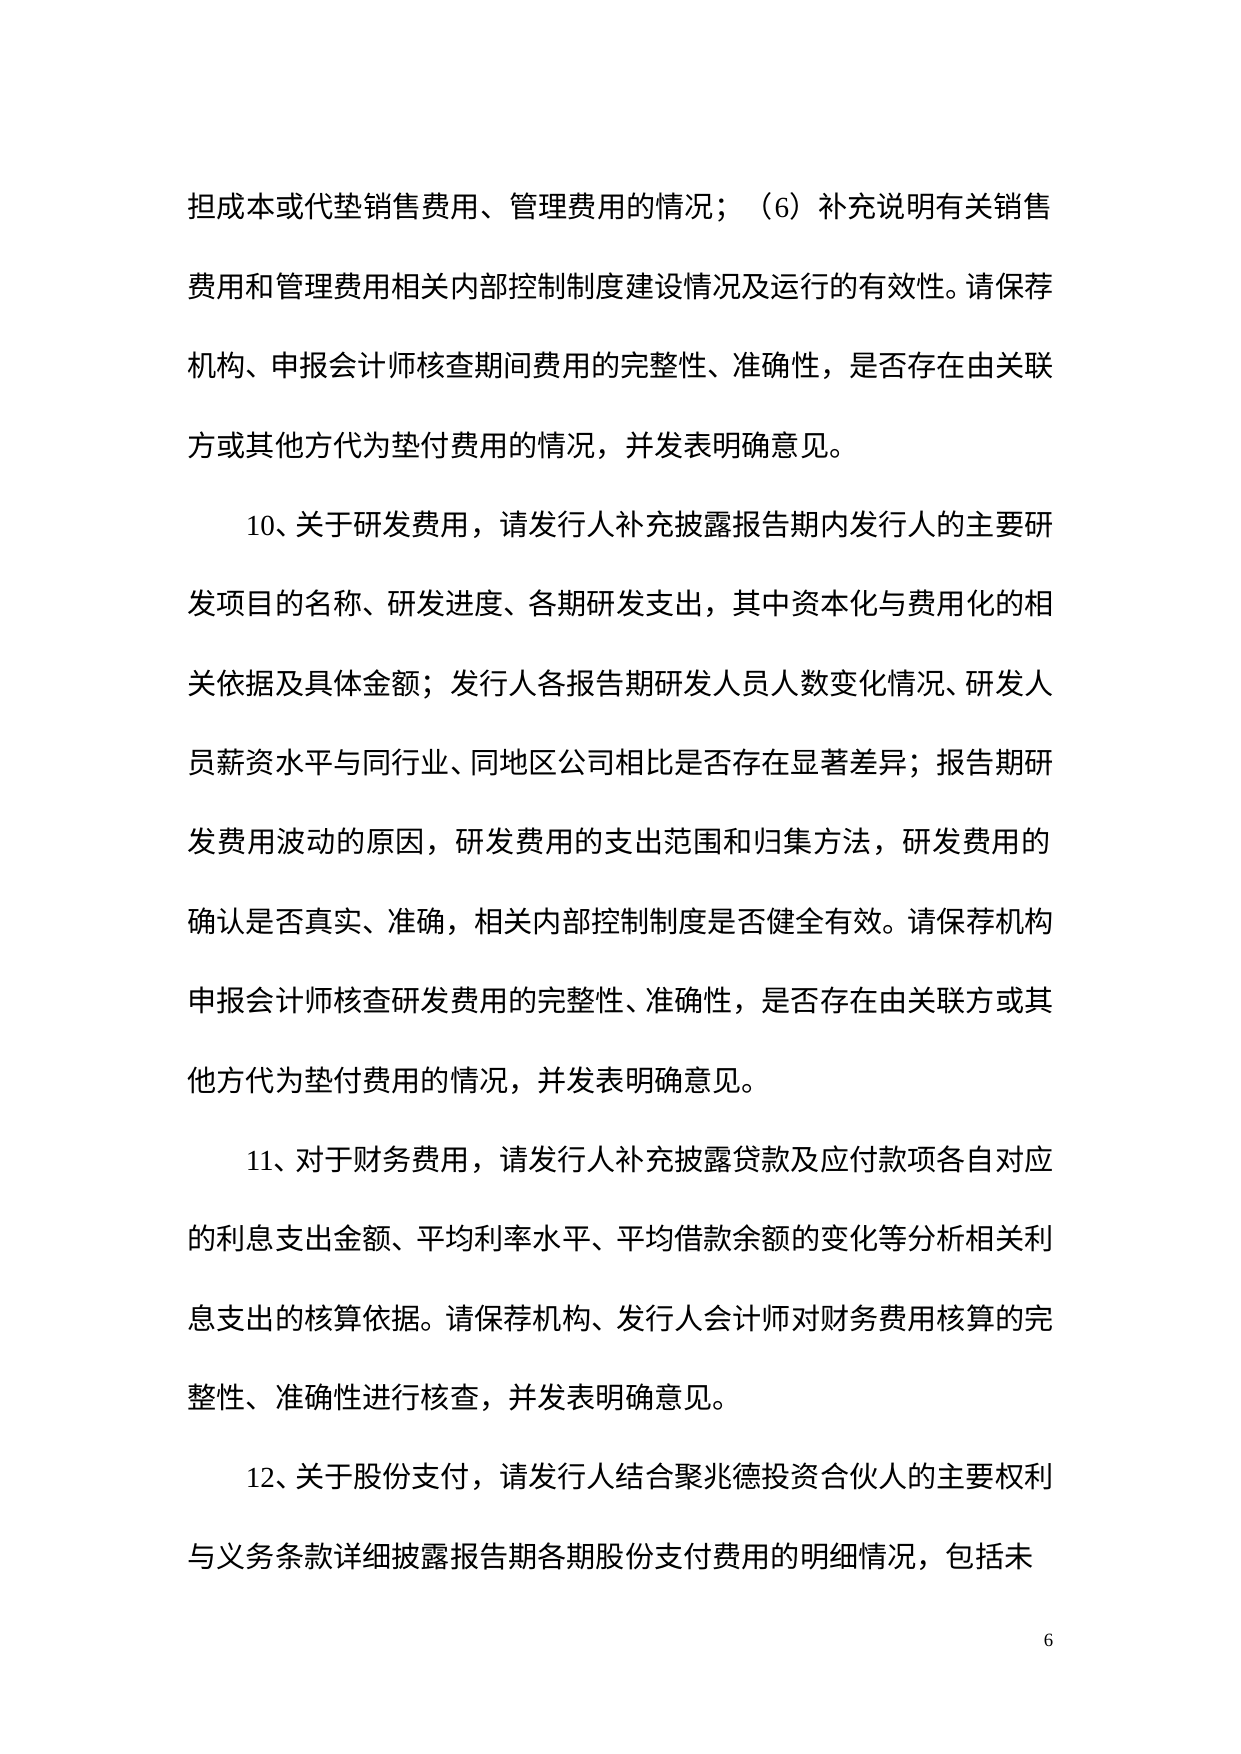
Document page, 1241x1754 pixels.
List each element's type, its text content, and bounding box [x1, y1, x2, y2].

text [187, 166, 1053, 642]
text 10、关于研发费用，请发行人补充披露报告期内发行人的主要研发项目的名称、研发进度、各期研发支出，其中资本化与费用化的相关依据及具体金额；发行人各报告期研发人员人数变化情况、研发人员薪资水平与同行业、同地区公司相比是否存在显著差异；报告期研发费用波动的原因，研发费用的支出范围和归集方法，研发费用的确认是否真实、准确，相关内部控制制度是否健全有效。请保荐机构、申报会计师核查研发费用的完整性、准确性，是否存在由关联方或其他方代为垫付费用的情况，并发表明确意见。 [187, 642, 1053, 1277]
text 11、对于财务费用，请发行人补充披露贷款及应付款项各自对应的利息支出金额、平均利率水平、平均借款余额的变化等分析相关利息支出的核算依据。请保荐机构、发行人会计师对财务费用核算的完整性、准确性进行核查，并发表明确意见。 [187, 1277, 1053, 1594]
